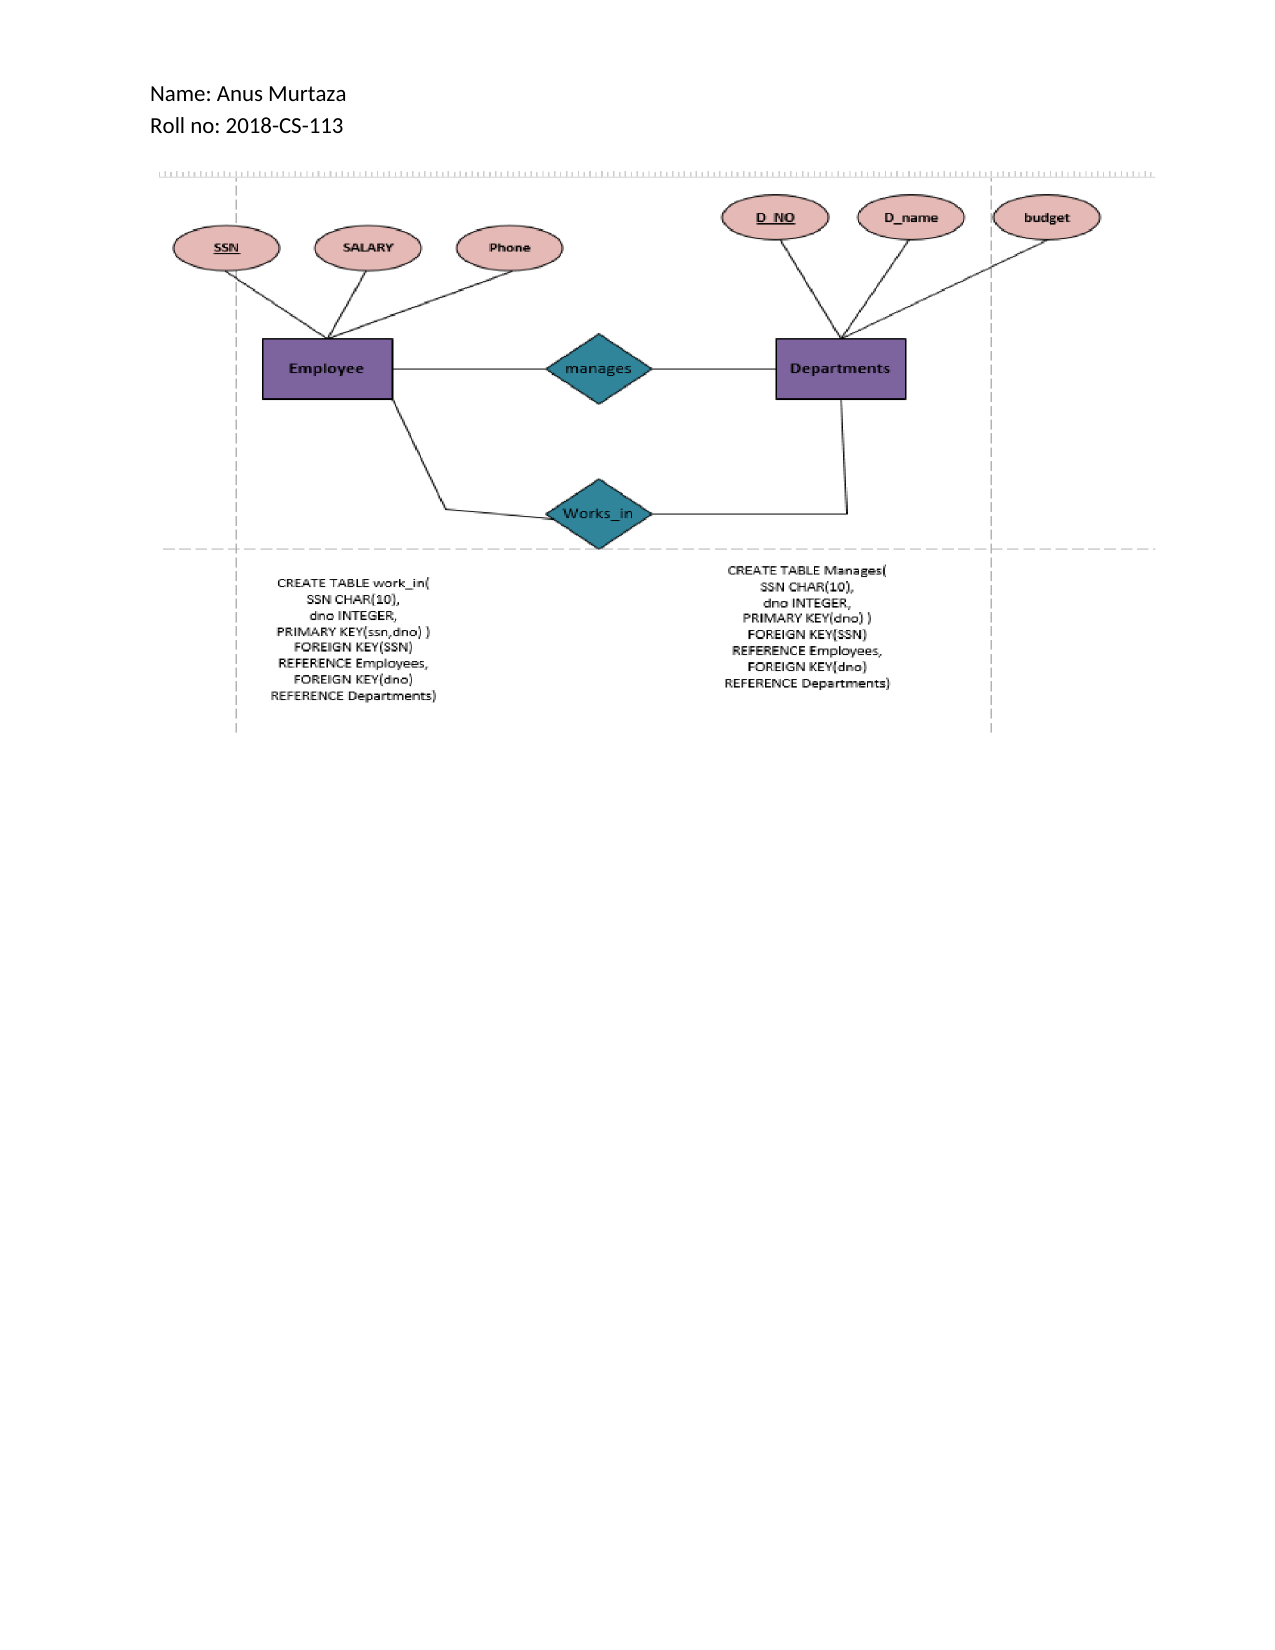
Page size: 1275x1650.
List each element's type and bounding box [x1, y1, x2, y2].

picture [158, 171, 1156, 735]
